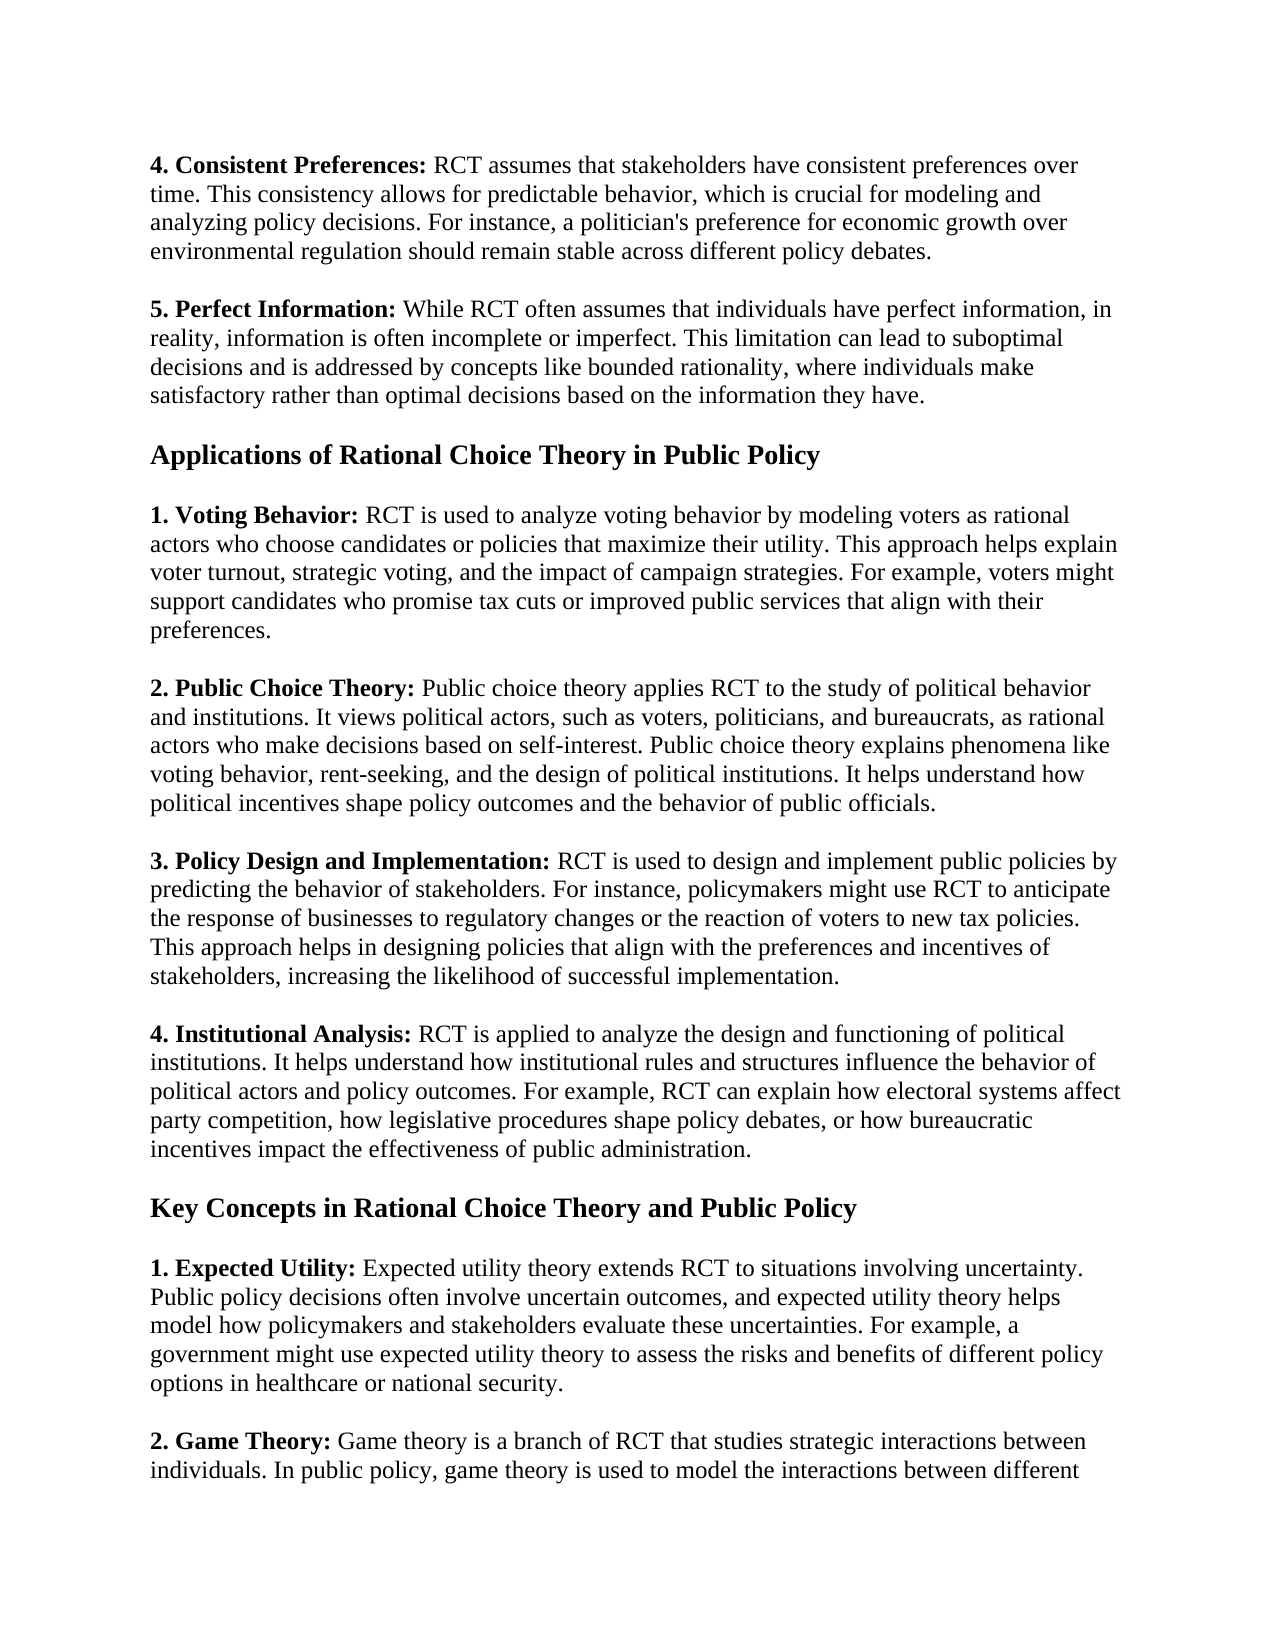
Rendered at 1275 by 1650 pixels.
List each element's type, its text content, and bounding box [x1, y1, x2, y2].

subtitle Key Concepts in Rational Choice Theory and Public Policy [150, 1192, 1125, 1224]
text 5. Perfect Information: While RCT often assumes that individuals have perfect information, in reality, information is often incomplete or imperfect. This limitation can lead to suboptimal decisions and is addressed by concepts like bounded rationality, where individuals make satisfactory rather than optimal decisions based on the information they have. [150, 294, 1125, 409]
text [150, 1426, 1125, 1483]
text 1. Expected Utility: Expected utility theory extends RCT to situations involving uncertainty. Public policy decisions often involve uncertain outcomes, and expected utility theory helps model how policymakers and stakeholders evaluate these uncertainties. For example, a government might use expected utility theory to assess the risks and benefits of different policy options in healthcare or national security. [150, 1253, 1125, 1397]
text 3. Policy Design and Implementation: RCT is used to design and implement public policies by predicting the behavior of stakeholders. For instance, policymakers might use RCT to anticipate the response of businesses to regulatory changes or the reaction of voters to new tax policies. This approach helps in designing policies that align with the preferences and incentives of stakeholders, increasing the likelihood of successful implementation. [150, 846, 1125, 989]
text 1. Voting Behavior: RCT is used to analyze voting behavior by modeling voters as rational actors who choose candidates or policies that maximize their utility. This approach helps explain voter turnout, strategic voting, and the impact of campaign strategies. For example, voters might support candidates who promise tax cuts or improved public services that align with their preferences. [150, 500, 1125, 644]
text 2. Public Choice Theory: Public choice theory applies RCT to the study of political behavior and institutions. It views political actors, such as voters, politicians, and bureaucrats, as rational actors who make decisions based on self-interest. Public choice theory explains phenomena like voting behavior, rent-seeking, and the design of political institutions. It helps understand how political incentives shape policy outcomes and the behavior of public officials. [150, 673, 1125, 817]
subtitle Applications of Rational Choice Theory in Public Policy [150, 438, 1125, 471]
text 4. Institutional Analysis: RCT is applied to analyze the design and functioning of political institutions. It helps understand how institutional rules and structures influence the behavior of political actors and policy outcomes. For example, RCT can explain how electoral systems affect party competition, how legislative procedures shape policy debates, or how bureaucratic incentives impact the effectiveness of public administration. [150, 1019, 1125, 1162]
text 4. Consistent Preferences: RCT assumes that stakeholders have consistent preferences over time. This consistency allows for predictable behavior, which is crucial for modeling and analyzing policy decisions. For instance, a politician's preference for economic growth over environmental regulation should remain stable across different policy debates. [150, 150, 1125, 265]
